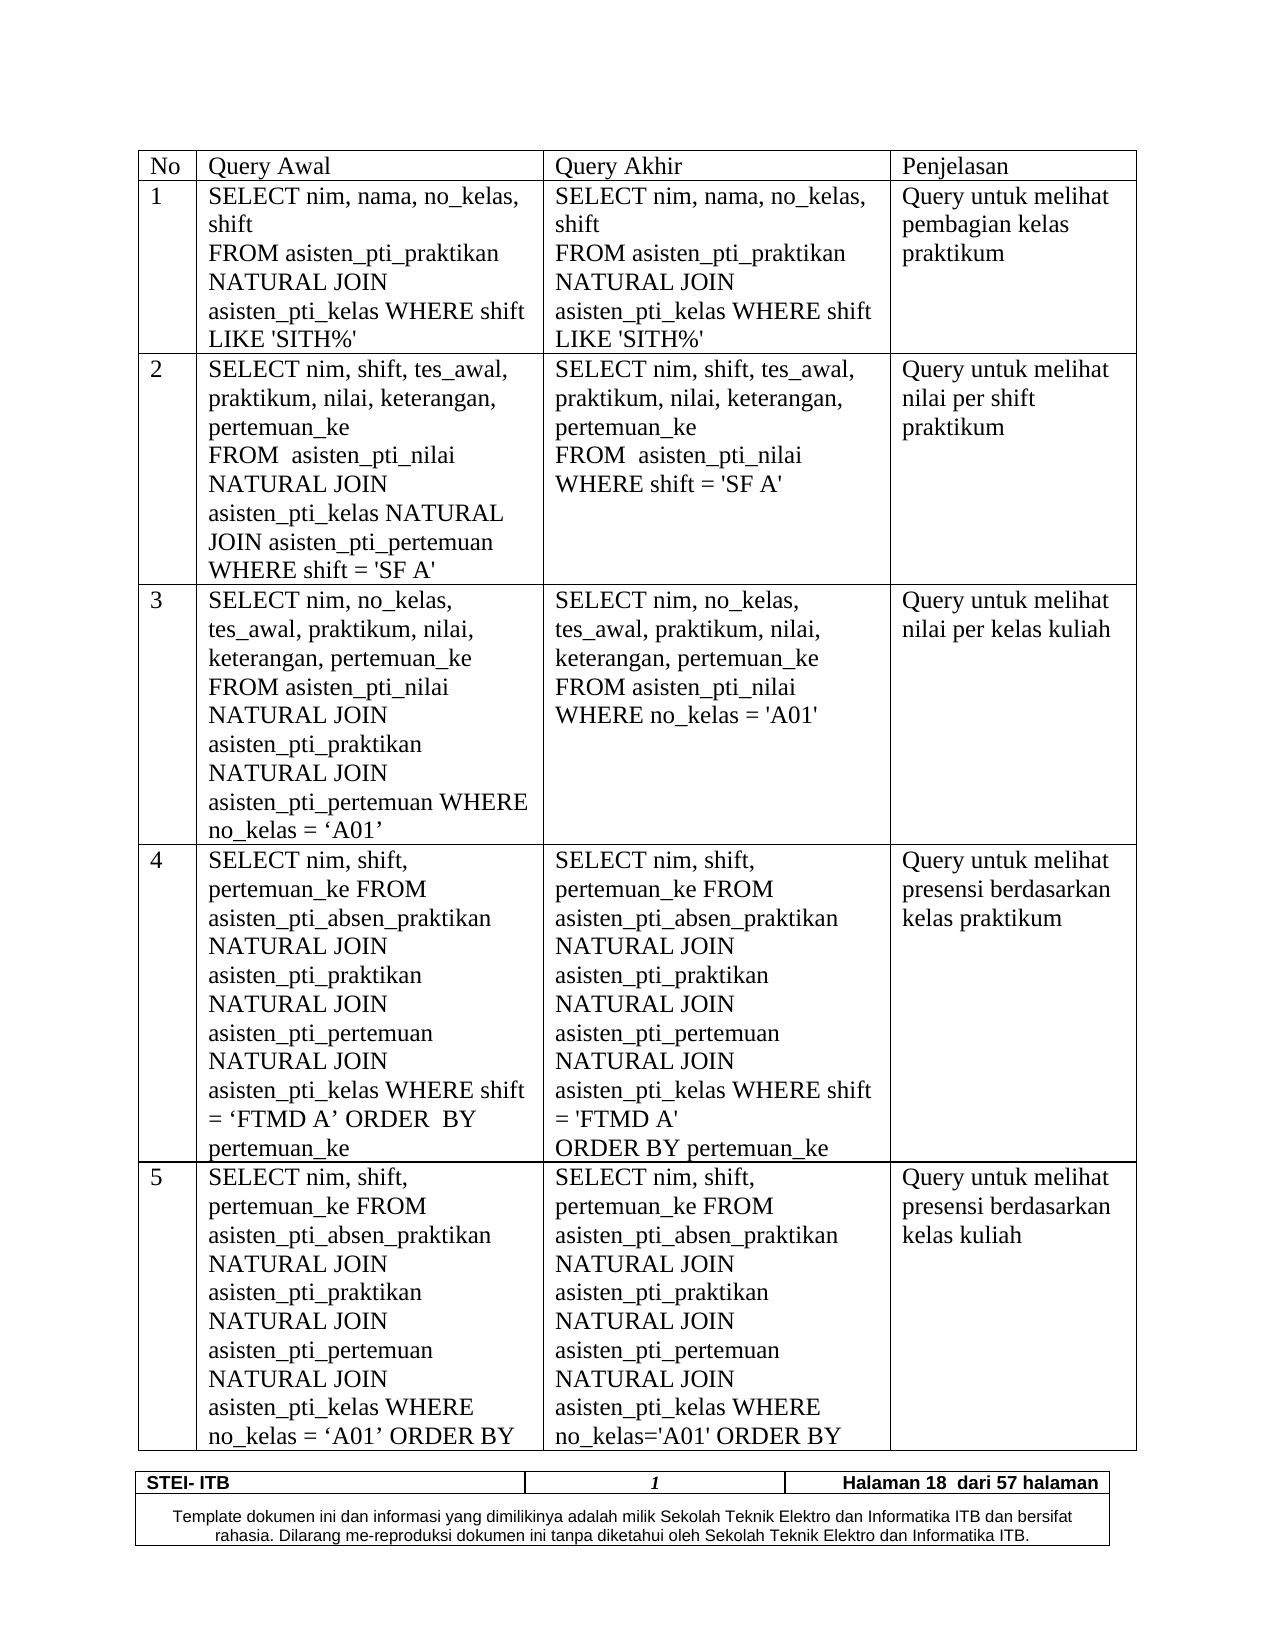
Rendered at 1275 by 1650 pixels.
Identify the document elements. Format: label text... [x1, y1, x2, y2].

table_cell 4 [139, 845, 196, 1161]
table_cell Query untuk melihat nilai per kelas kuliah [891, 585, 1136, 844]
table_cell Query untuk melihat nilai per shift praktikum [891, 354, 1136, 584]
table_cell 5 [139, 1163, 196, 1450]
table_header No [139, 151, 196, 180]
table_cell SELECT nim, nama, no_kelas, shift FROM asisten_pti_praktikan NATURAL JOIN asisten_pti_kelas WHERE shift LIKE 'SITH%' [544, 181, 890, 353]
table_header Query Awal [197, 151, 543, 180]
table_cell SELECT nim, shift, tes_awal, praktikum, nilai, keterangan, pertemuan_ke FROM asisten_pti_nilai NATURAL JOIN asisten_pti_kelas NATURAL JOIN asisten_pti_pertemuan WHERE shift = 'SF A' [197, 354, 543, 584]
table_cell SELECT nim, shift, pertemuan_ke FROM asisten_pti_absen_praktikan NATURAL JOIN asisten_pti_praktikan NATURAL JOIN asisten_pti_pertemuan NATURAL JOIN asisten_pti_kelas WHERE shift = ‘FTMD A’ ORDER BY pertemuan_ke [197, 845, 543, 1161]
table_cell SELECT nim, no_kelas, tes_awal, praktikum, nilai, keterangan, pertemuan_ke FROM asisten_pti_nilai NATURAL JOIN asisten_pti_praktikan NATURAL JOIN asisten_pti_pertemuan WHERE no_kelas = ‘A01’ [197, 585, 543, 844]
table_cell Query untuk melihat pembagian kelas praktikum [891, 181, 1136, 353]
table_header Penjelasan [891, 151, 1136, 180]
table_cell 3 [139, 585, 196, 844]
table_cell 2 [139, 354, 196, 584]
table_cell SELECT nim, nama, no_kelas, shift FROM asisten_pti_praktikan NATURAL JOIN asisten_pti_kelas WHERE shift LIKE 'SITH%' [197, 181, 543, 353]
table_cell SELECT nim, shift, pertemuan_ke FROM asisten_pti_absen_praktikan NATURAL JOIN asisten_pti_praktikan NATURAL JOIN asisten_pti_pertemuan NATURAL JOIN asisten_pti_kelas WHERE shift = 'FTMD A' ORDER BY pertemuan_ke [544, 845, 890, 1161]
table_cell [544, 1163, 890, 1450]
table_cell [197, 1163, 543, 1450]
table_header Query Akhir [544, 151, 890, 180]
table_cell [891, 1163, 1136, 1450]
table_cell Query untuk melihat presensi berdasarkan kelas praktikum [891, 845, 1136, 1161]
table_cell SELECT nim, no_kelas, tes_awal, praktikum, nilai, keterangan, pertemuan_ke FROM asisten_pti_nilai WHERE no_kelas = 'A01' [544, 585, 890, 844]
table_cell 1 [139, 181, 196, 353]
table_cell SELECT nim, shift, tes_awal, praktikum, nilai, keterangan, pertemuan_ke FROM asisten_pti_nilai WHERE shift = 'SF A' [544, 354, 890, 584]
